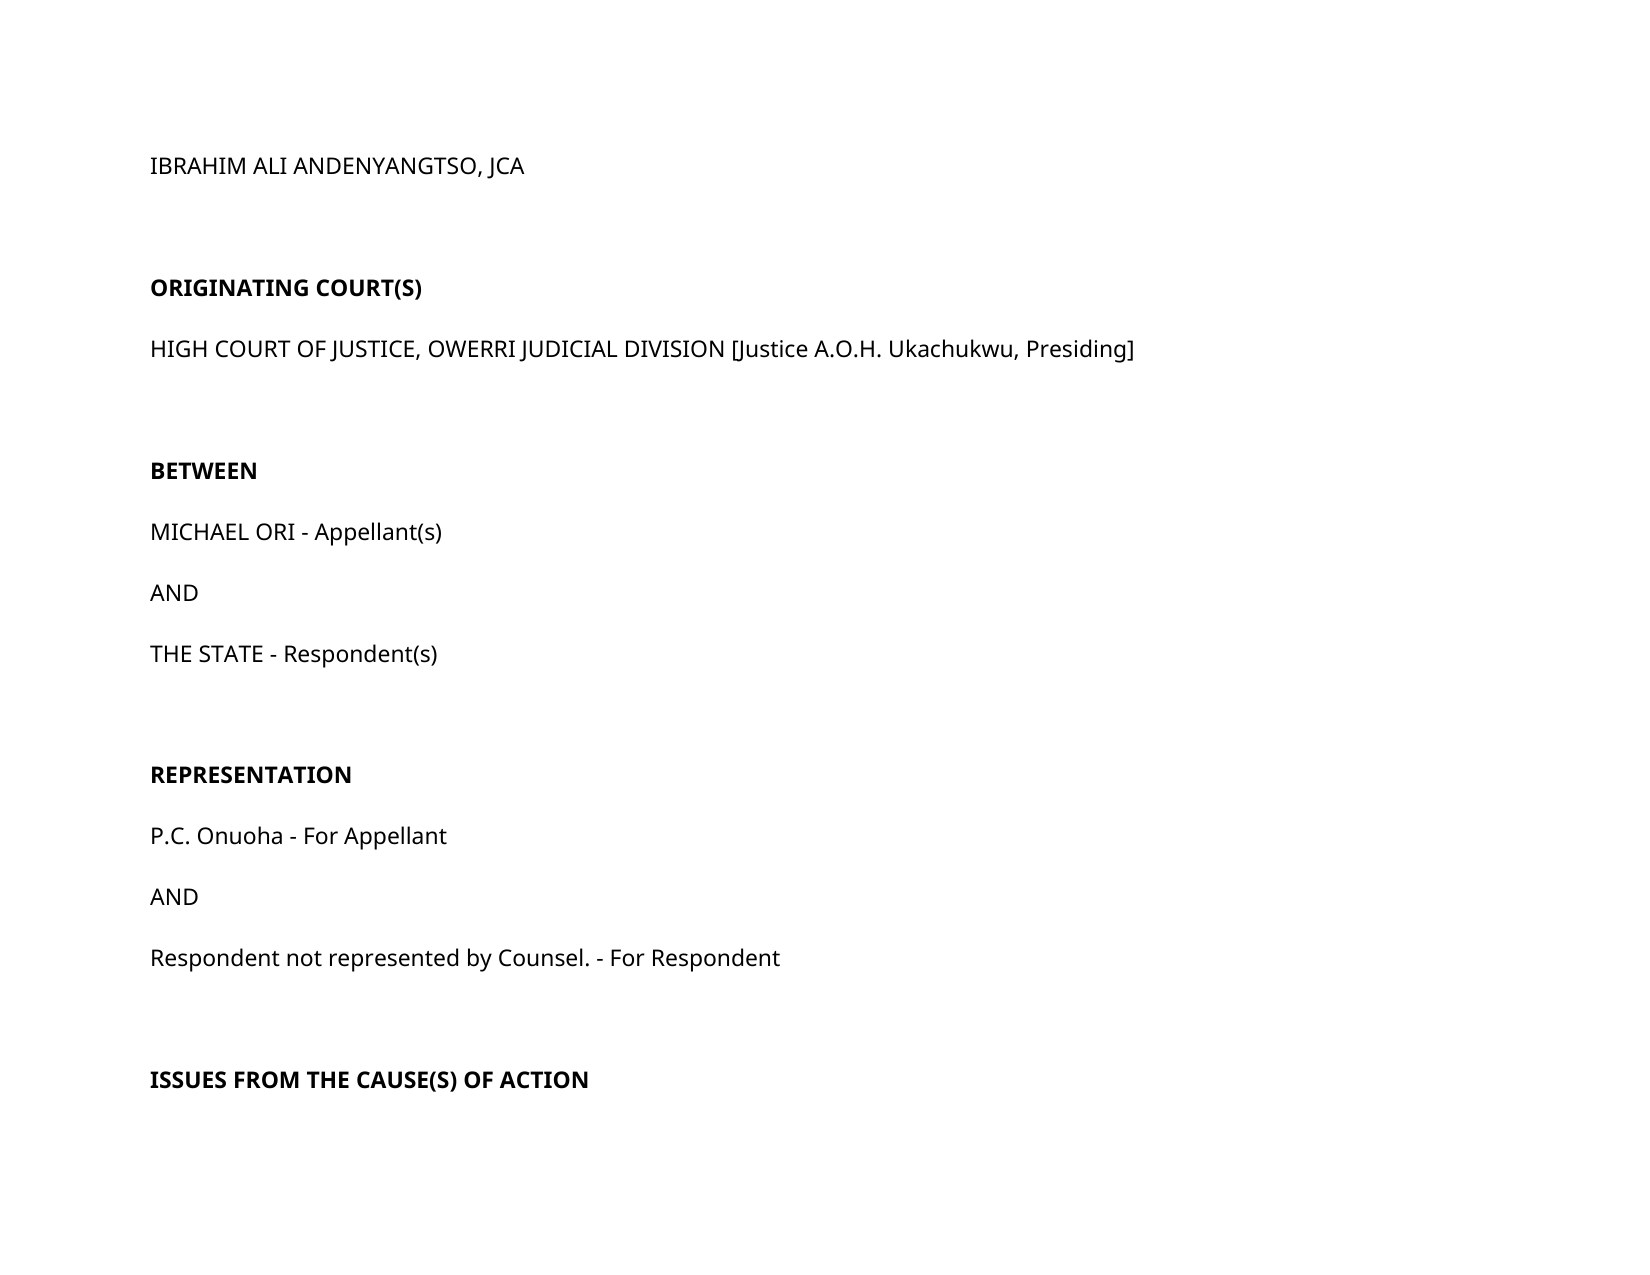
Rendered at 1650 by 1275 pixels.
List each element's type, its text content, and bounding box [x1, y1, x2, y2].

text MICHAEL ORI - Appellant(s) [150, 516, 1500, 547]
text ORIGINATING COURT(S) [150, 272, 1500, 303]
text REPRESENTATION [150, 759, 1500, 791]
text AND [150, 881, 1500, 912]
text Respondent not represented by Counsel. - For Respondent [150, 942, 1500, 973]
text HIGH COURT OF JUSTICE, OWERRI JUDICIAL DIVISION [Justice A.O.H. Ukachukwu, Presiding] [150, 333, 1500, 364]
text THE STATE - Respondent(s) [150, 637, 1500, 669]
text IBRAHIM ALI ANDENYANGTSO, JCA [150, 150, 1500, 181]
text ISSUES FROM THE CAUSE(S) OF ACTION [150, 1064, 1500, 1095]
text P.C. Onuoha - For Appellant [150, 820, 1500, 852]
text AND [150, 577, 1500, 608]
text BETWEEN [150, 455, 1500, 486]
